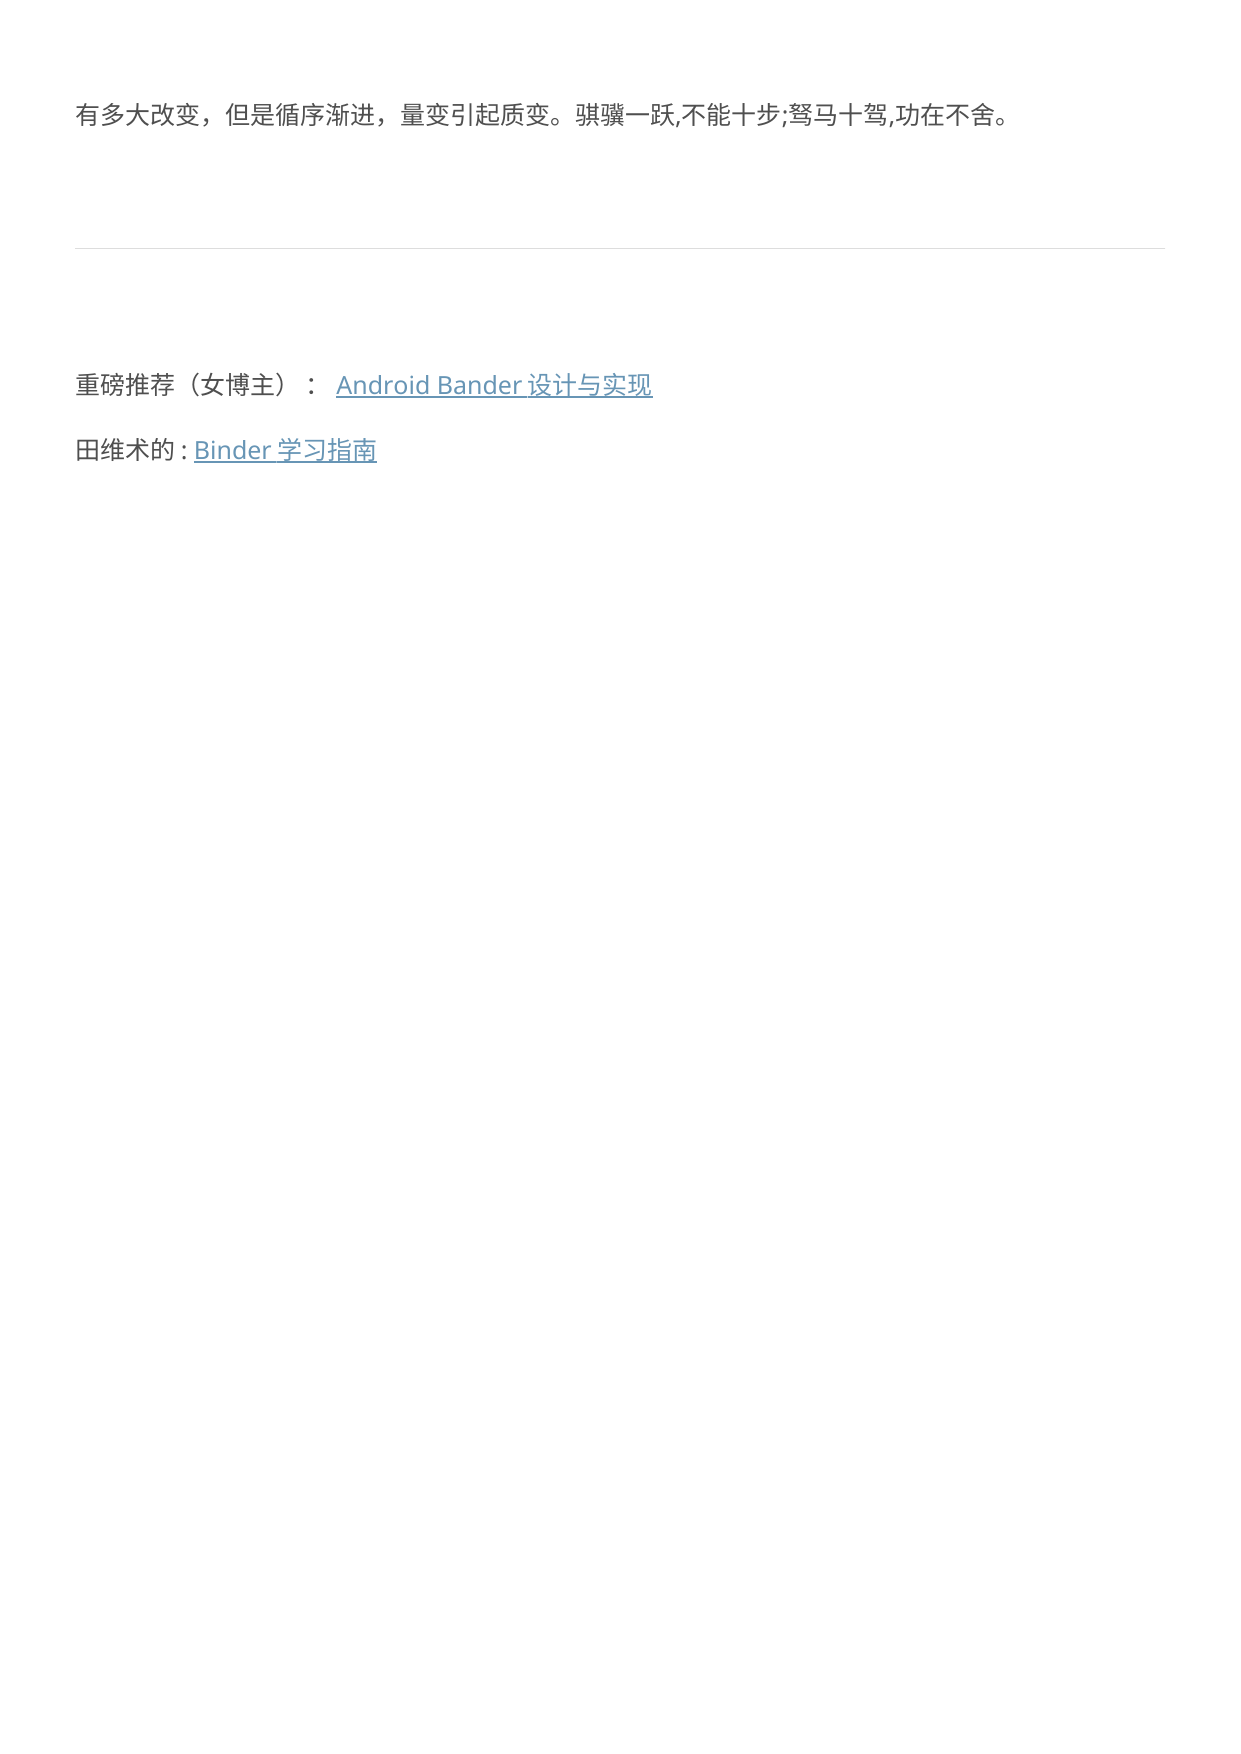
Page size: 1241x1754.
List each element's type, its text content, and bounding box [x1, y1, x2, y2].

text 重磅推荐（女博主） ： Android Bander设计与实现 田维术的 : Binder学习指南 [75, 351, 1165, 481]
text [75, 81, 1165, 211]
